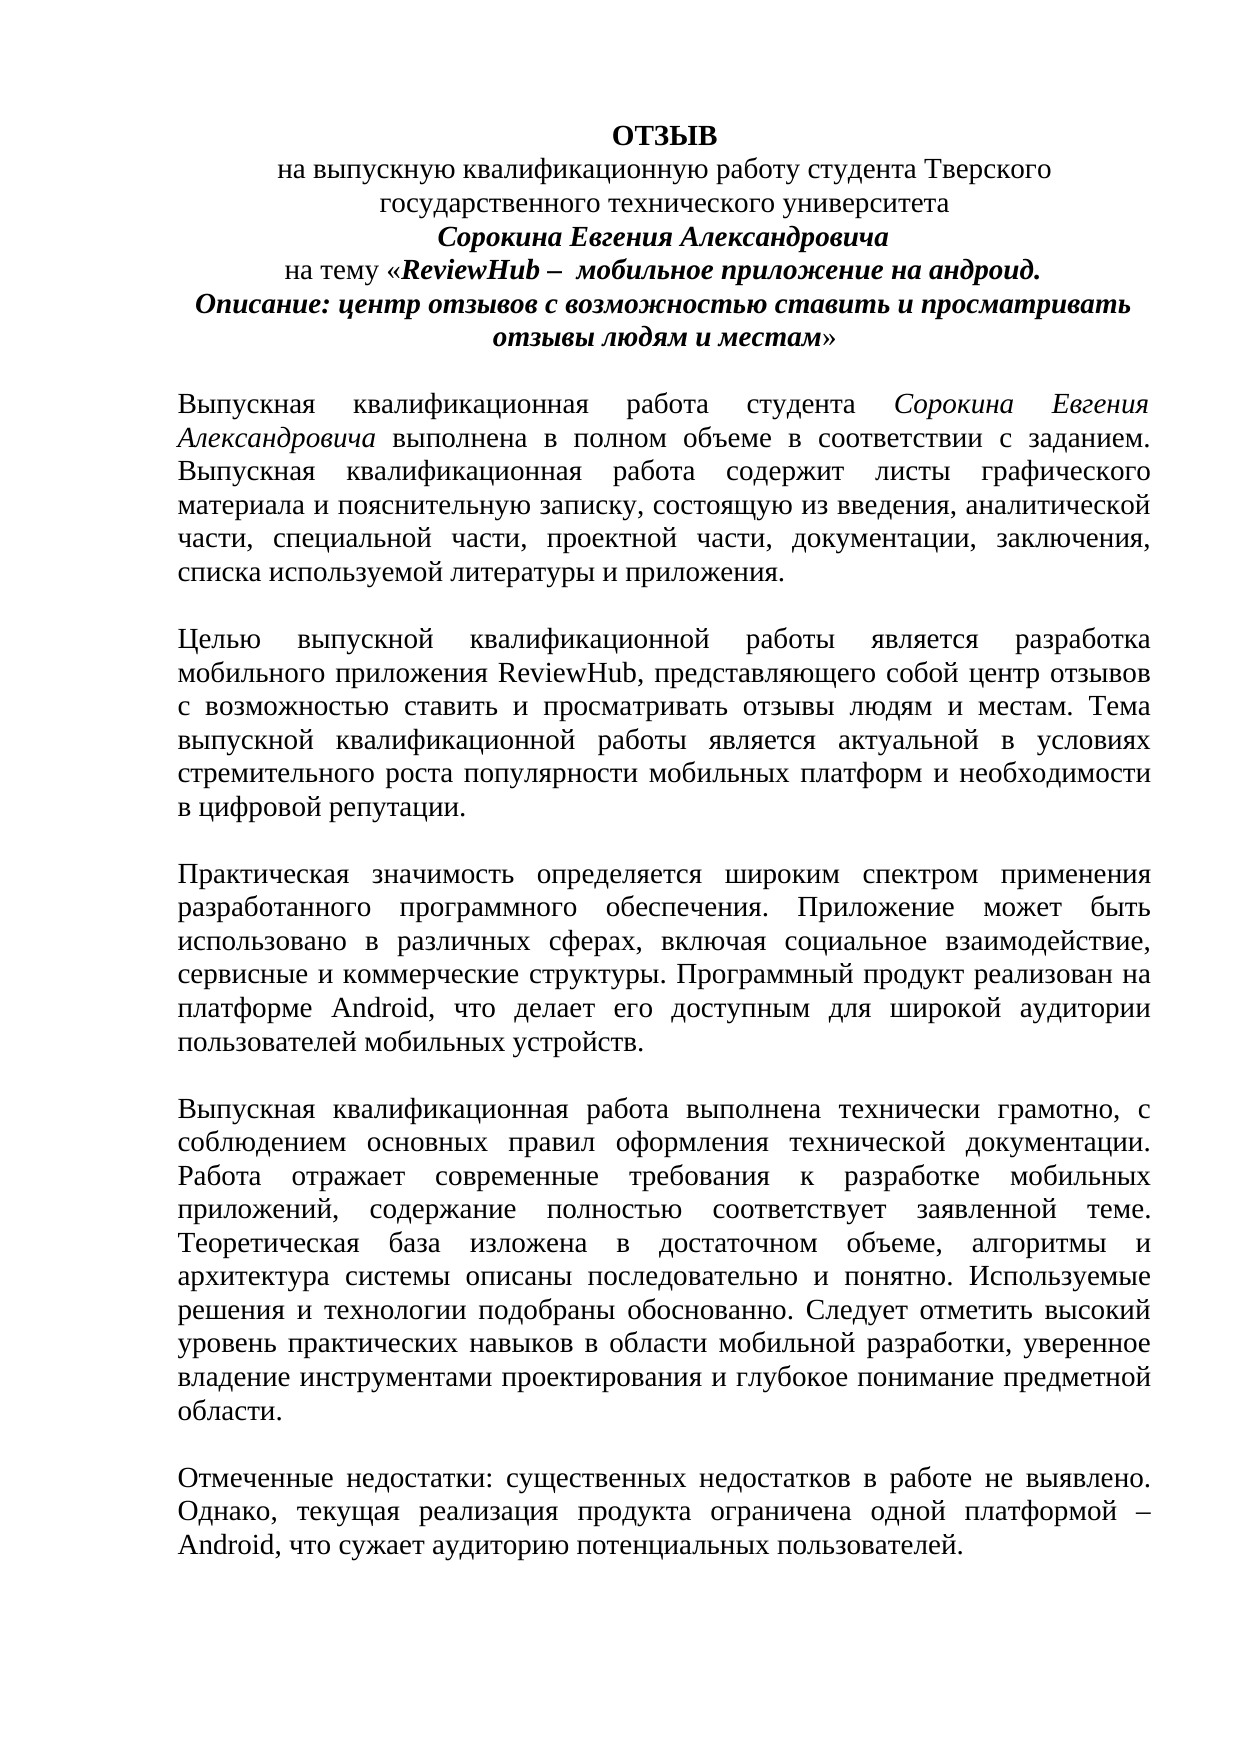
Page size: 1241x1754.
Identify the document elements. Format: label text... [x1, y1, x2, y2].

text Выпускная квалификационная работа выполнена технически грамотно, с соблюдением основных правил оформления технической документации. Работа отражает современные требования к разработке мобильных приложений, содержание полностью соответствует заявленной теме. Теоретическая база изложена в достаточном объеме, алгоритмы и архитектура системы описаны последовательно и понятно. Используемые решения и технологии подобраны обоснованно. Следует отметить высокий уровень практических навыков в области мобильной разработки, уверенное владение инструментами проектирования и глубокое понимание предметной области. [177, 1091, 1152, 1426]
text Выпускная квалификационная работа студента Сорокина Евгения Александровича выполнена в полном объеме в соответствии с заданием. Выпускная квалификационная работа содержит листы графического материала и пояснительную записку, состоящую из введения, аналитической части, специальной части, проектной части, документации, заключения, списка используемой литературы и приложения. [177, 386, 1152, 588]
text Сорокина Евгения Александровича [177, 219, 1152, 252]
text Описание: центр отзывов с возможностью ставить и просматривать отзывы людям и местам» [177, 286, 1152, 353]
text на тему «ReviewHub – мобильное приложение на андроид. [177, 252, 1152, 286]
text Целью выпускной квалификационной работы является разработка мобильного приложения ReviewHub, представляющего собой центр отзывов с возможностью ставить и просматривать отзывы людям и местам. Тема выпускной квалификационной работы является актуальной в условиях стремительного роста популярности мобильных платформ и необходимости в цифровой репутации. [177, 621, 1152, 822]
text ОТЗЫВ [177, 118, 1152, 152]
text Практическая значимость определяется широким спектром применения разработанного программного обеспечения. Приложение может быть использовано в различных сферах, включая социальное взаимодействие, сервисные и коммерческие структуры. Программный продукт реализован на платформе Android, что делает его доступным для широкой аудитории пользователей мобильных устройств. [177, 856, 1152, 1057]
text на выпускную квалификационную работу студента Тверского государственного технического университета [177, 152, 1152, 219]
text Отмеченные недостатки: существенных недостатков в работе не выявлено. Однако, текущая реализация продукта ограничена одной платформой – Android, что сужает аудиторию потенциальных пользователей. [177, 1460, 1152, 1560]
